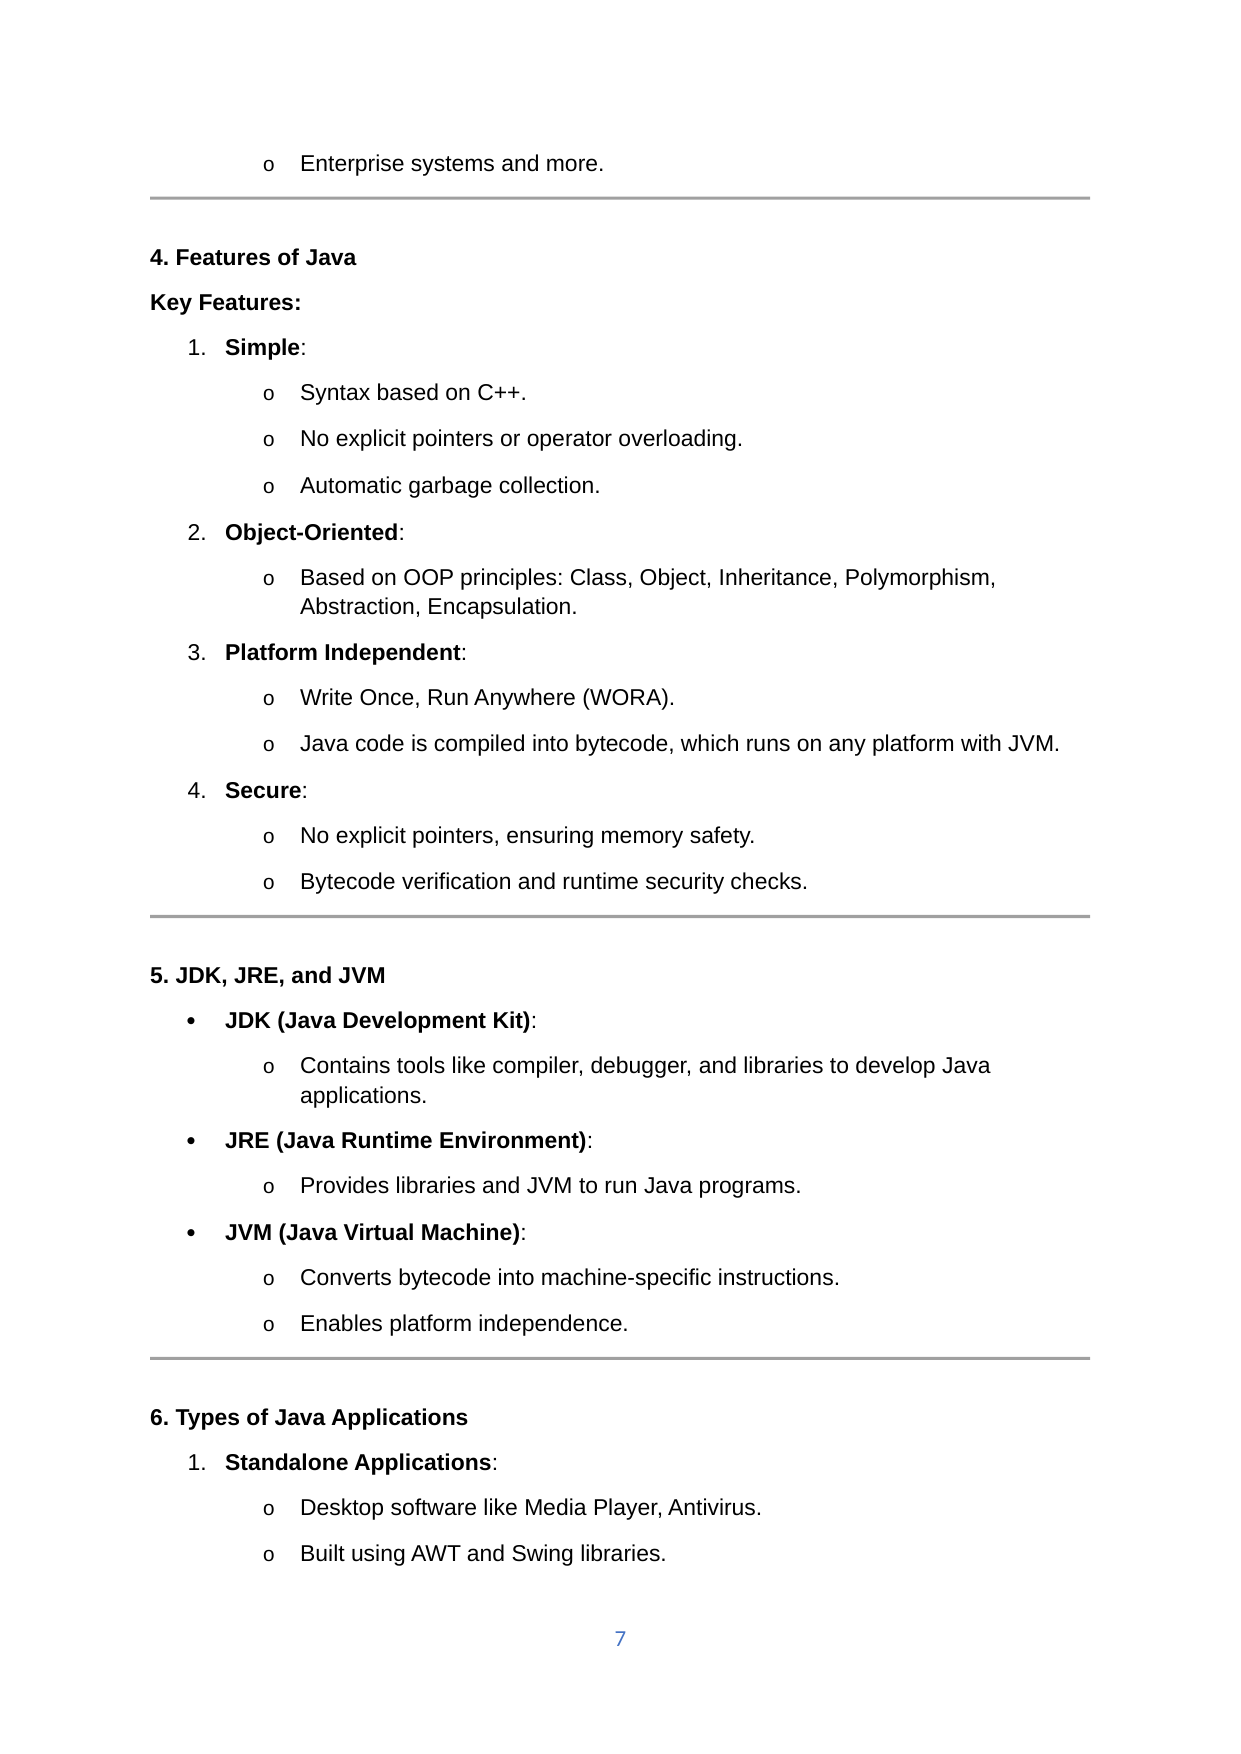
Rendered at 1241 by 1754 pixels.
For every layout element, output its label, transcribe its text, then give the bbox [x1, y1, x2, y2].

list Platform Independent: [187, 638, 1090, 665]
list Secure: [187, 777, 1090, 803]
list Converts bytecode into machine-specific instructions. [262, 1264, 1090, 1291]
list Contains tools like compiler, debugger, and libraries to develop Java applications. [262, 1052, 1090, 1108]
list Automatic garbage collection. [262, 472, 1090, 499]
list JRE (Java Runtime Environment): [187, 1127, 1090, 1153]
list Built using AWT and Swing libraries. [262, 1540, 1090, 1568]
list Enables platform independence. [262, 1310, 1090, 1338]
text 6. Types of Java Applications [150, 1404, 1090, 1430]
list Write Once, Run Anywhere (WORA). [262, 683, 1090, 711]
list Enterprise systems and more. [262, 150, 1090, 178]
list Syntax based on C++. [262, 379, 1090, 406]
list Simple: [187, 334, 1090, 360]
text Key Features: [150, 288, 1090, 315]
list Bytecode verification and runtime security checks. [262, 868, 1090, 896]
text 5. JDK, JRE, and JVM [150, 962, 1090, 988]
list No explicit pointers, ensuring memory safety. [262, 822, 1090, 849]
list No explicit pointers or operator overloading. [262, 425, 1090, 453]
list Desktop software like Media Player, Antivirus. [262, 1494, 1090, 1522]
list Standalone Applications: [187, 1449, 1090, 1475]
list Provides libraries and JVM to run Java programs. [262, 1172, 1090, 1200]
list Java code is compiled into bytecode, which runs on any platform with JVM. [262, 730, 1090, 758]
text 4. Features of Java [150, 243, 1090, 270]
list Based on OOP principles: Class, Object, Inheritance, Polymorphism, Abstraction, Encapsulation. [262, 563, 1090, 620]
list Object-Oriented: [187, 518, 1090, 545]
list JVM (Java Virtual Machine): [187, 1218, 1090, 1245]
list JDK (Java Development Kit): [187, 1007, 1090, 1033]
